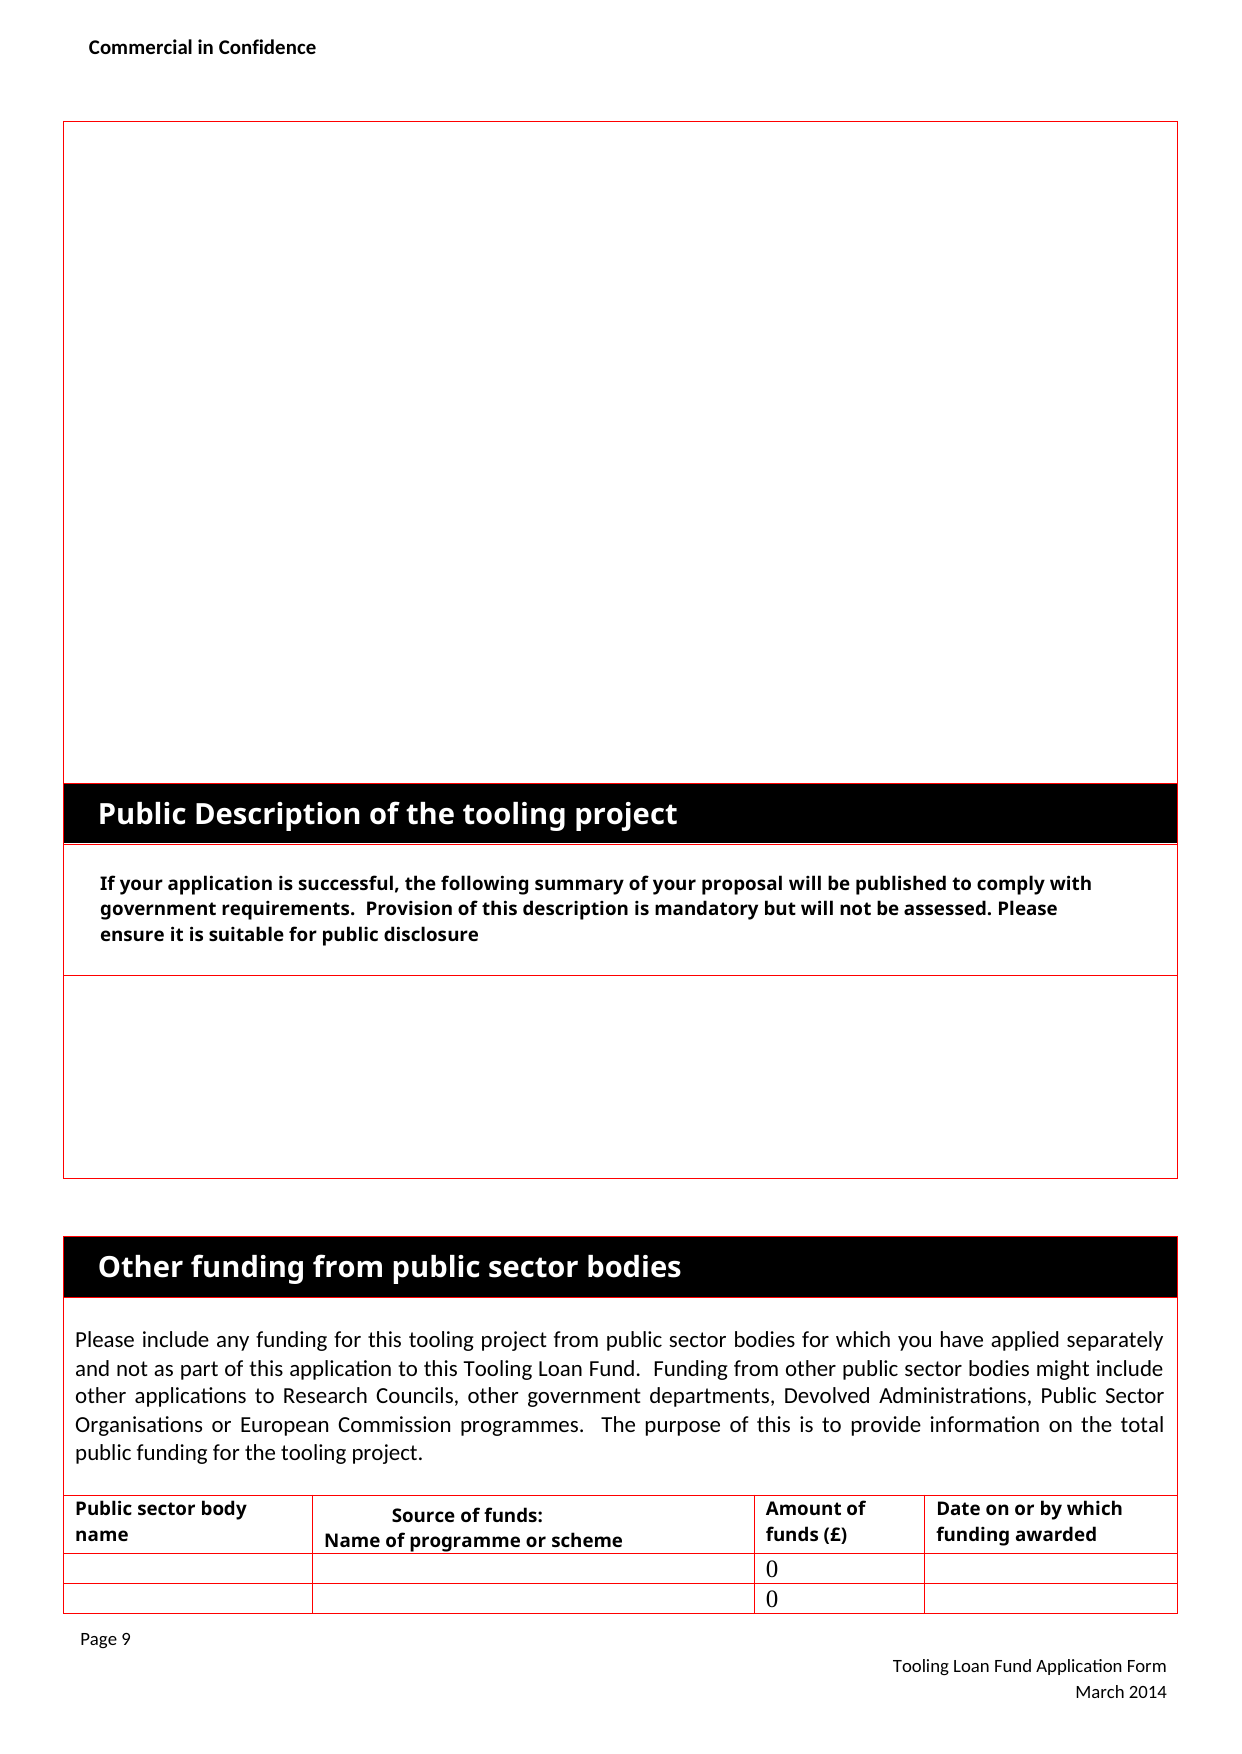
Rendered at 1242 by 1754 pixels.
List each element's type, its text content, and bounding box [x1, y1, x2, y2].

table_cell Please include any funding for this tooling project from public sector bodies for which you have applied separately and not as part of this application to this Tooling Loan Fund. Funding from other public sector bodies might include other applications to Research Councils, other government departments, Devolved Administrations, Public Sector Organisations or European Commission programmes. The purpose of this is to provide information on the total public funding for the tooling project. [64, 1298, 1177, 1494]
table_header Other funding from public sector bodies [64, 1237, 1177, 1297]
table_cell Public sector body name [64, 1496, 312, 1553]
table_cell [64, 1554, 312, 1583]
table_cell 0 [755, 1554, 924, 1583]
table_cell [313, 1554, 754, 1583]
table_cell [313, 1584, 754, 1612]
table_cell Source of funds: Name of programme or scheme [313, 1496, 754, 1553]
table_cell [64, 976, 1177, 1178]
table_cell [925, 1584, 1177, 1612]
table_cell [64, 1584, 312, 1612]
table_cell 0 [755, 1584, 924, 1612]
table_cell Amount of funds (£) [755, 1496, 924, 1553]
table_cell Public Description of the tooling project [64, 784, 1177, 843]
table_cell [64, 122, 1177, 783]
table_cell If your application is successful, the following summary of your proposal will be published to comply with government requirements. Provision of this description is mandatory but will not be assessed. Please ensure it is suitable for public disclosure [64, 845, 1177, 975]
table_cell Date on or by which funding awarded [925, 1496, 1177, 1553]
table_cell [925, 1554, 1177, 1583]
